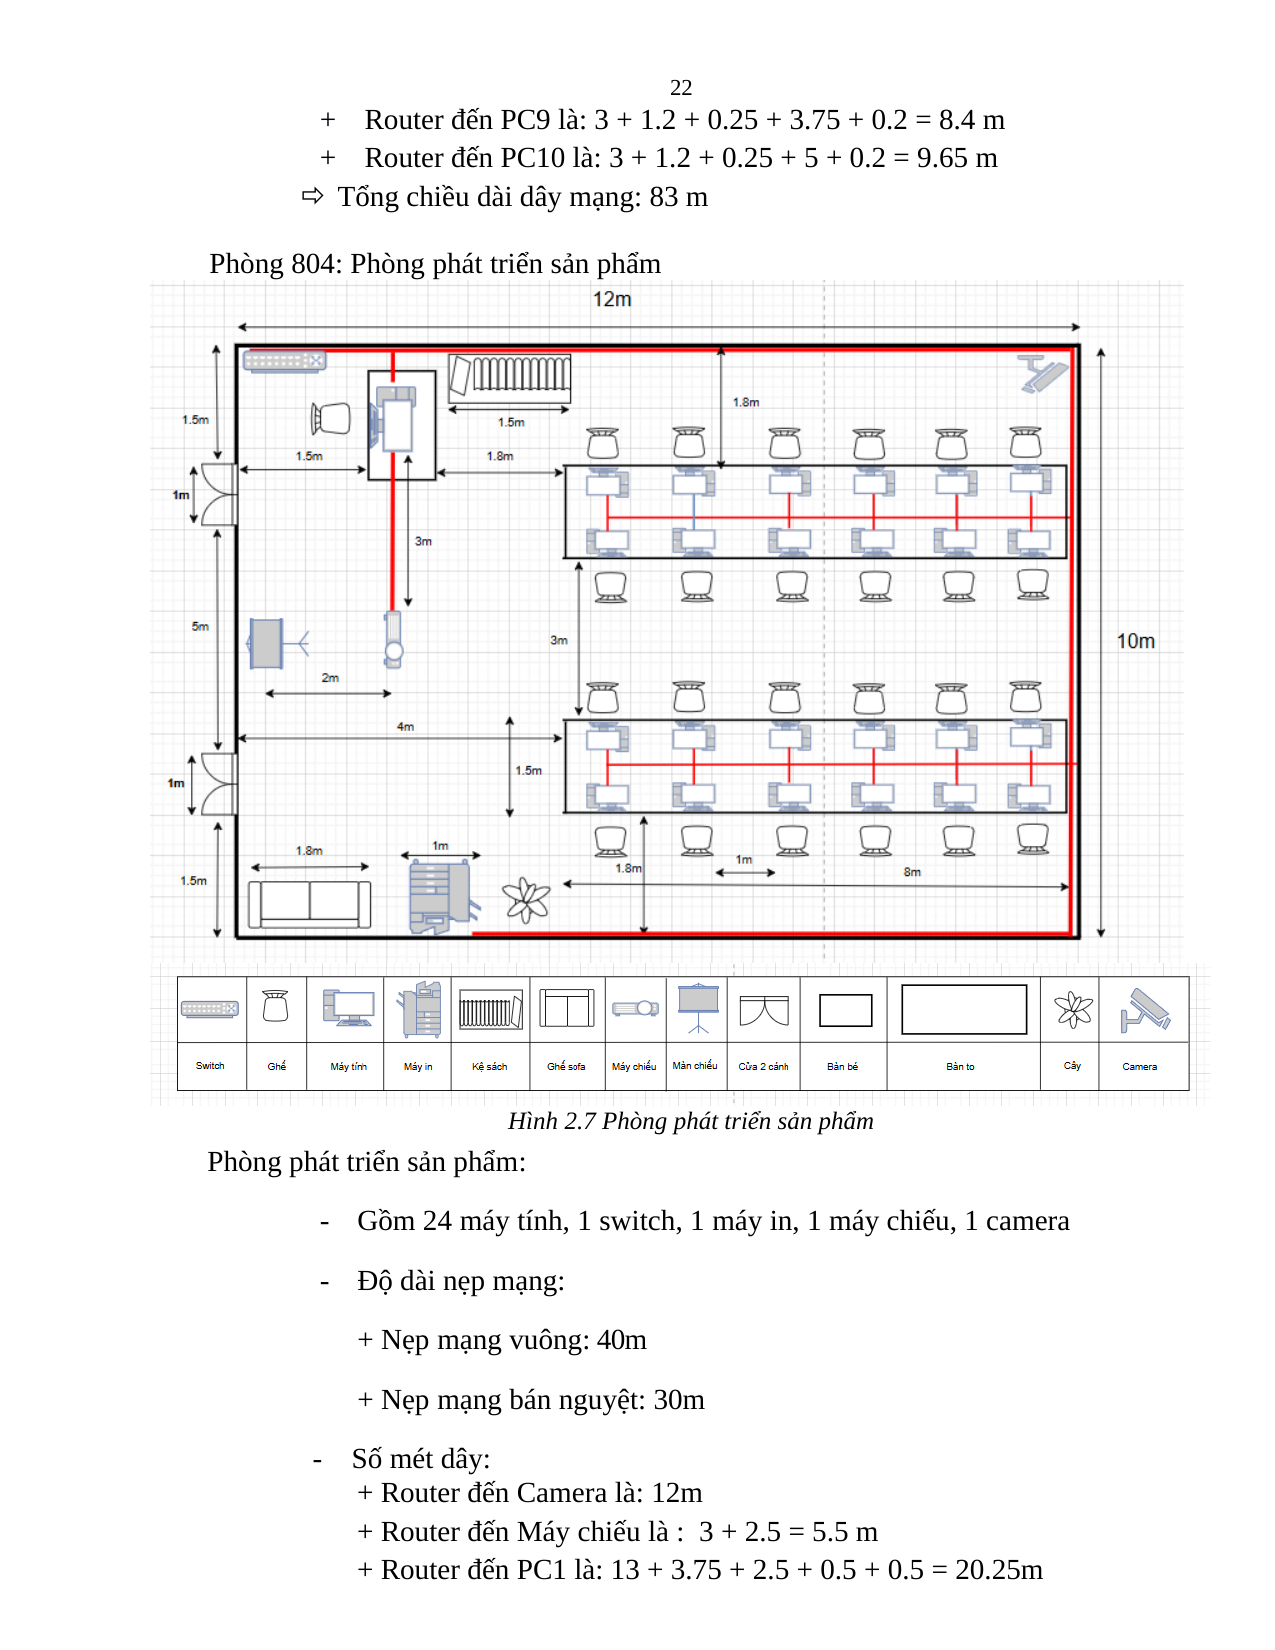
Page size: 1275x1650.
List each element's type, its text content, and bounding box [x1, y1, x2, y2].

text + Router đến PC1 là: 13 + 3.75 + 2.5 + 0.5 + 0.5 = 20.25m [150, 1552, 1210, 1586]
text + Nẹp mạng vuông: 40m [357, 1322, 1210, 1356]
text - Số mét dây: [150, 1442, 1210, 1475]
list Tổng chiều dài dây mạng: 83 m [300, 179, 1210, 213]
picture [150, 280, 1211, 1106]
text + Router đến Camera là: 12m [150, 1475, 1210, 1509]
list Router đến PC10 là: 3 + 1.2 + 0.25 + 5 + 0.2 = 9.65 m [319, 141, 1210, 174]
text Hình 2.7 Phòng phát triển sản phẩm [172, 1106, 1210, 1135]
text Phòng 804: Phòng phát triển sản phẩm [150, 246, 1210, 280]
list Gồm 24 máy tính, 1 switch, 1 máy in, 1 máy chiếu, 1 camera [319, 1203, 1210, 1237]
text Phòng phát triển sản phẩm: [207, 1144, 1210, 1177]
list Router đến PC9 là: 3 + 1.2 + 0.25 + 3.75 + 0.2 = 8.4 m [319, 102, 1210, 136]
text + Nẹp mạng bán nguyệt: 30m [357, 1382, 1210, 1416]
text + Router đến Máy chiếu là : 3 + 2.5 = 5.5 m [150, 1514, 1210, 1547]
list Độ dài nẹp mạng: [319, 1263, 1210, 1296]
